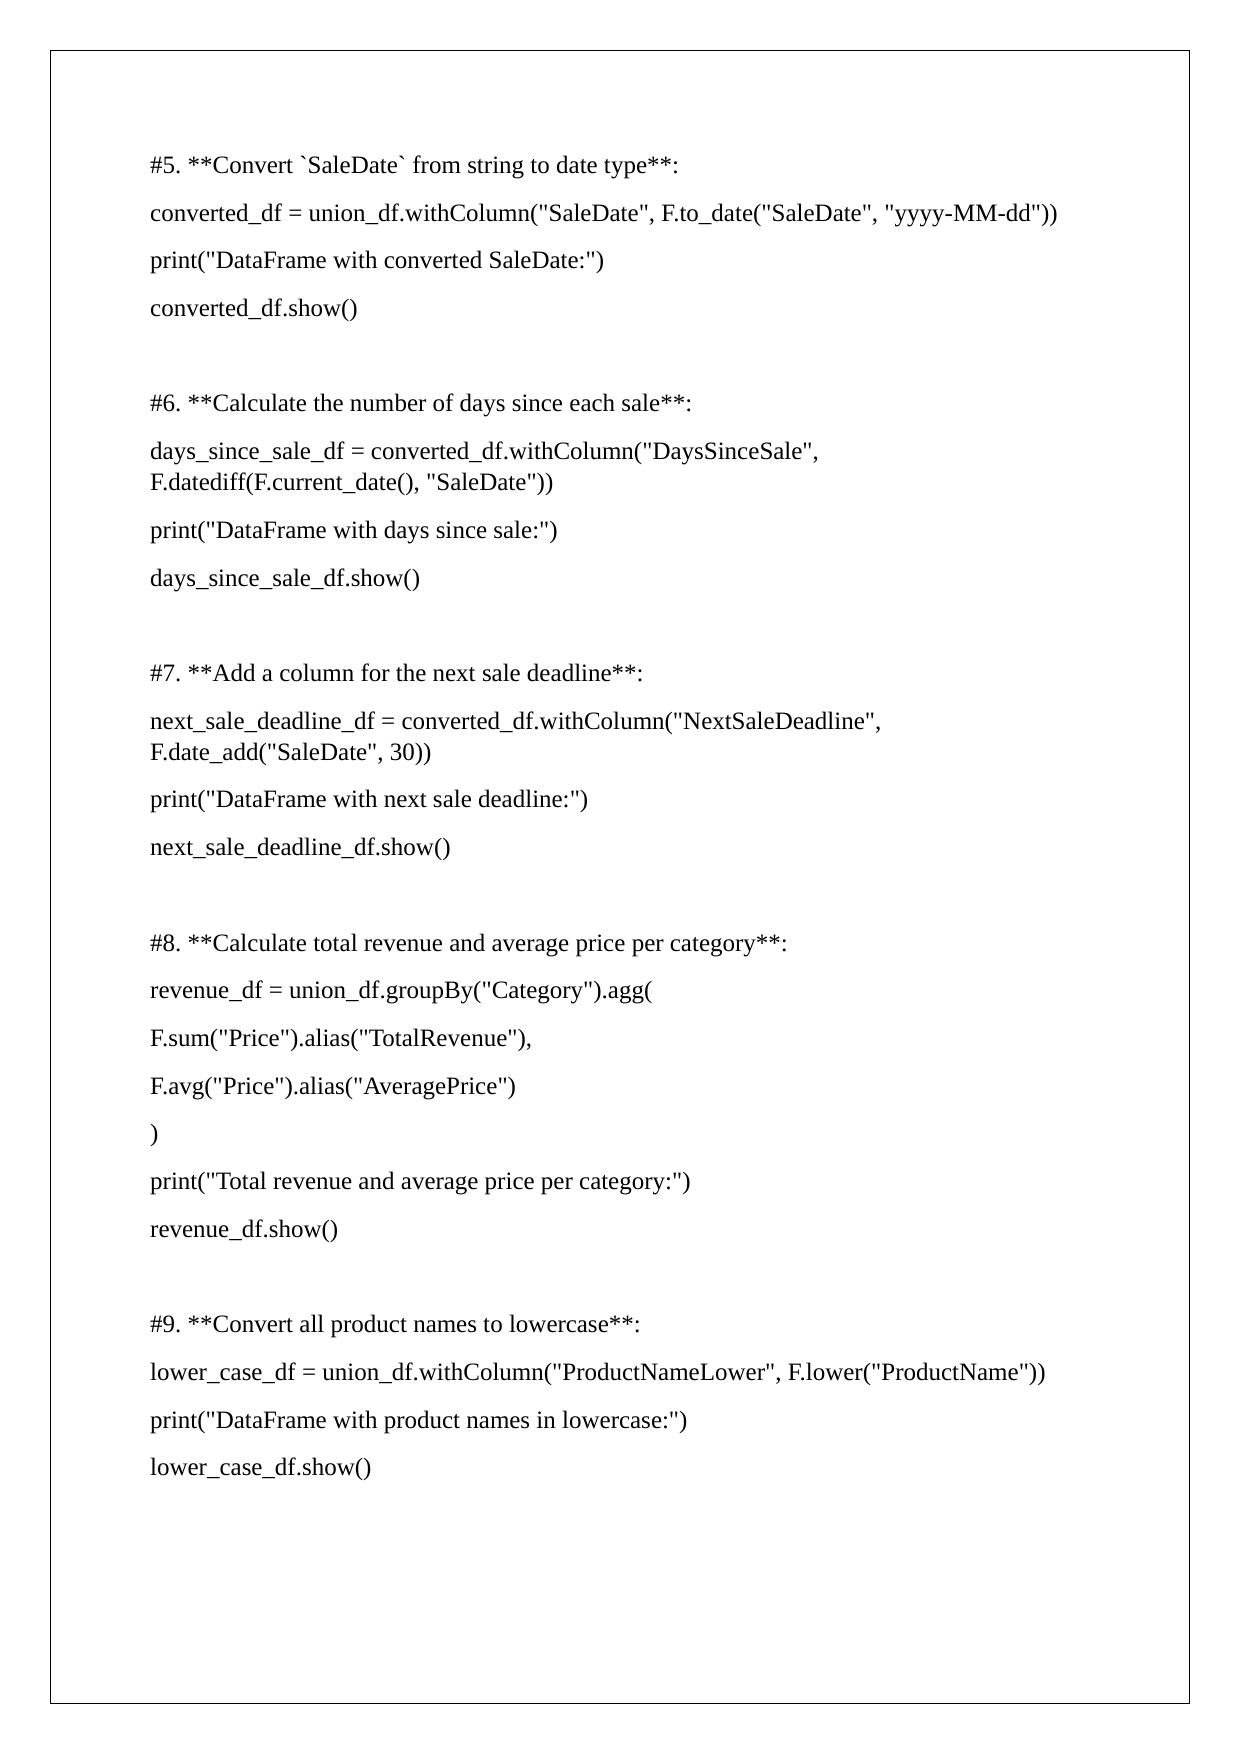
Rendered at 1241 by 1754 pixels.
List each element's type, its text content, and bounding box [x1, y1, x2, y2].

text print("DataFrame with converted SaleDate:") [150, 245, 1090, 274]
text #7. **Add a column for the next sale deadline**: [150, 658, 1090, 687]
text revenue_df = union_df.groupBy("Category").agg( [150, 975, 1090, 1004]
text converted_df = union_df.withColumn("SaleDate", F.to_date("SaleDate", "yyyy-MM-dd")) [150, 198, 1090, 226]
text F.avg("Price").alias("AveragePrice") [150, 1071, 1090, 1099]
text revenue_df.show() [150, 1214, 1090, 1243]
text F.sum("Price").alias("TotalRevenue"), [150, 1023, 1090, 1052]
text print("DataFrame with days since sale:") [150, 515, 1090, 544]
text lower_case_df.show() [150, 1452, 1090, 1481]
text next_sale_deadline_df = converted_df.withColumn("NextSaleDeadline", F.date_add("SaleDate", 30)) [150, 706, 1090, 766]
text next_sale_deadline_df.show() [150, 832, 1090, 861]
text ) [150, 1118, 1090, 1147]
text print("DataFrame with product names in lowercase:") [150, 1405, 1090, 1433]
text #5. **Convert `SaleDate` from string to date type**: [150, 150, 1090, 179]
text lower_case_df = union_df.withColumn("ProductNameLower", F.lower("ProductName")) [150, 1357, 1090, 1386]
text #8. **Calculate total revenue and average price per category**: [150, 928, 1090, 956]
text days_since_sale_df = converted_df.withColumn("DaysSinceSale", F.datediff(F.current_date(), "SaleDate")) [150, 436, 1090, 496]
text #9. **Convert all product names to lowercase**: [150, 1309, 1090, 1338]
text #6. **Calculate the number of days since each sale**: [150, 388, 1090, 417]
text print("Total revenue and average price per category:") [150, 1166, 1090, 1195]
text days_since_sale_df.show() [150, 563, 1090, 591]
text print("DataFrame with next sale deadline:") [150, 784, 1090, 813]
text converted_df.show() [150, 293, 1090, 322]
